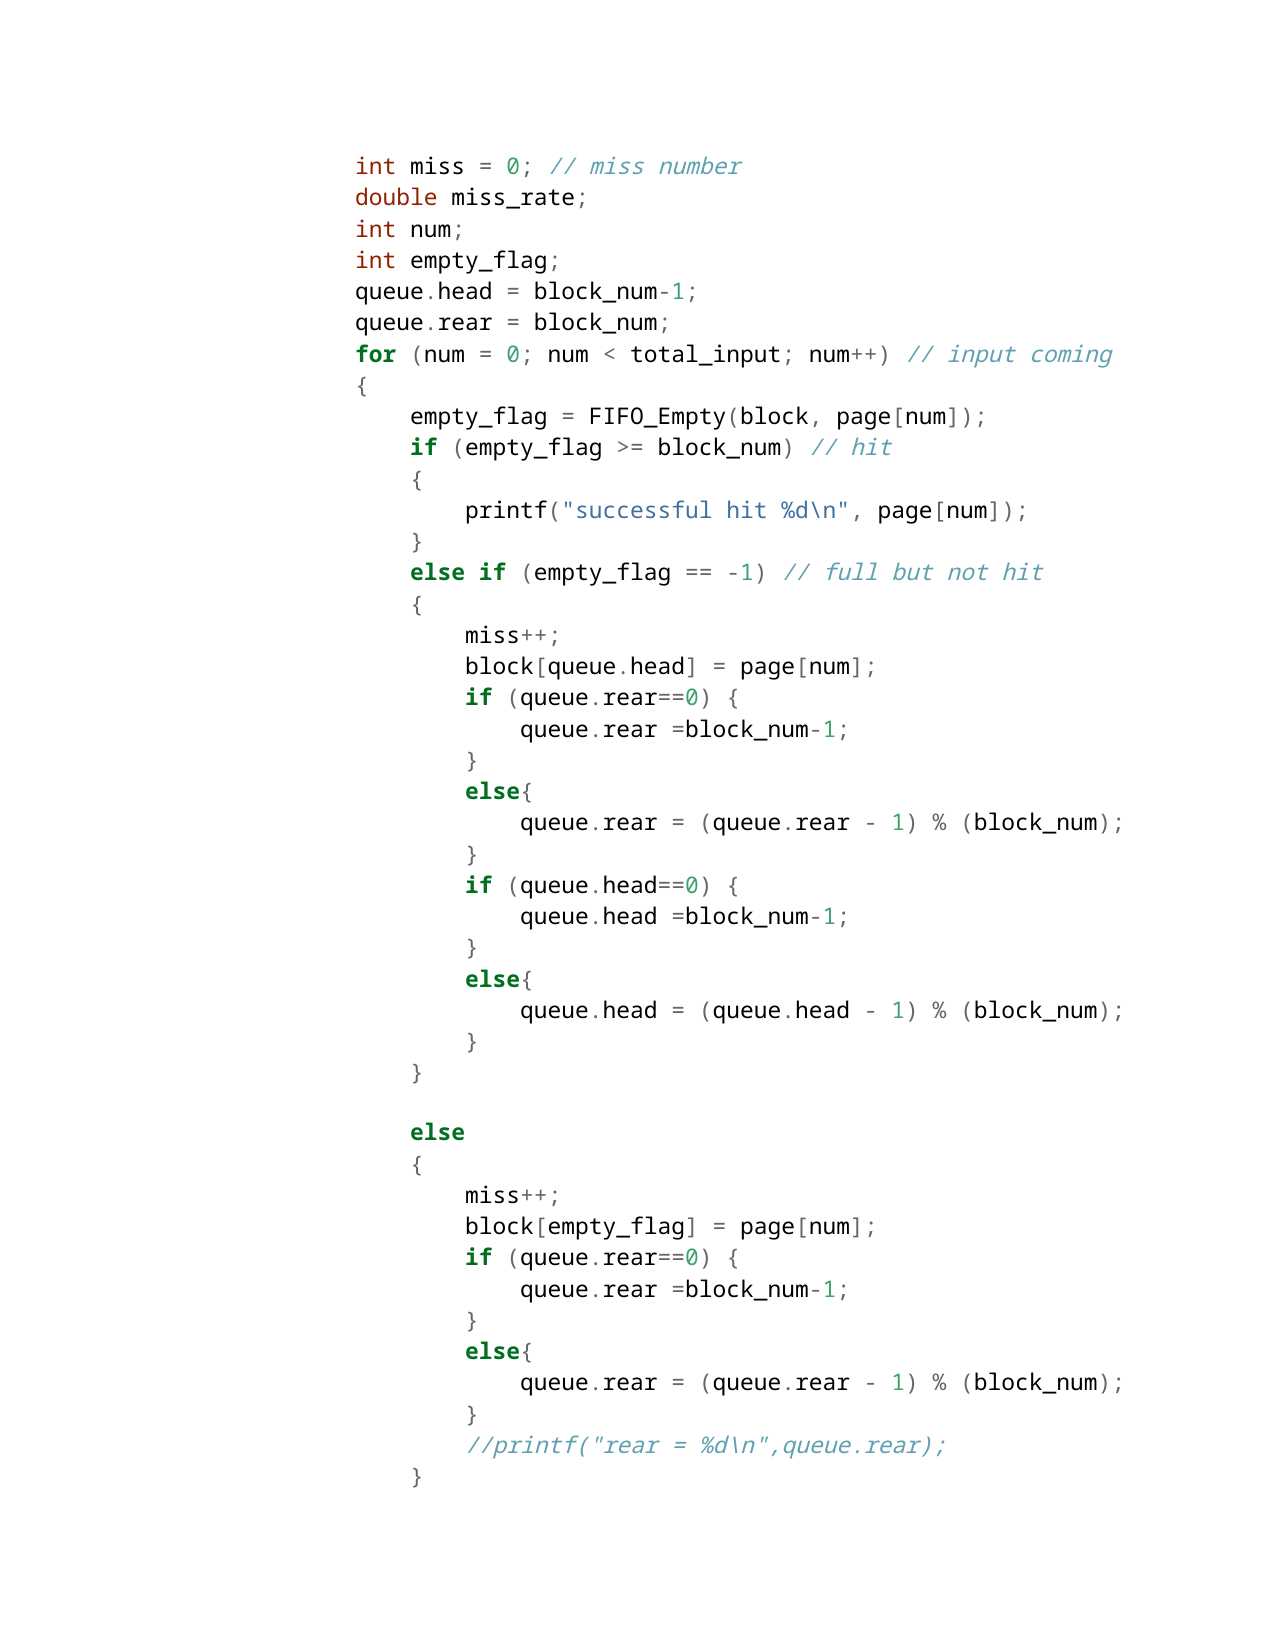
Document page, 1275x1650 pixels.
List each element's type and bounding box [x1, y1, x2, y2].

list [250, 150, 1125, 1491]
